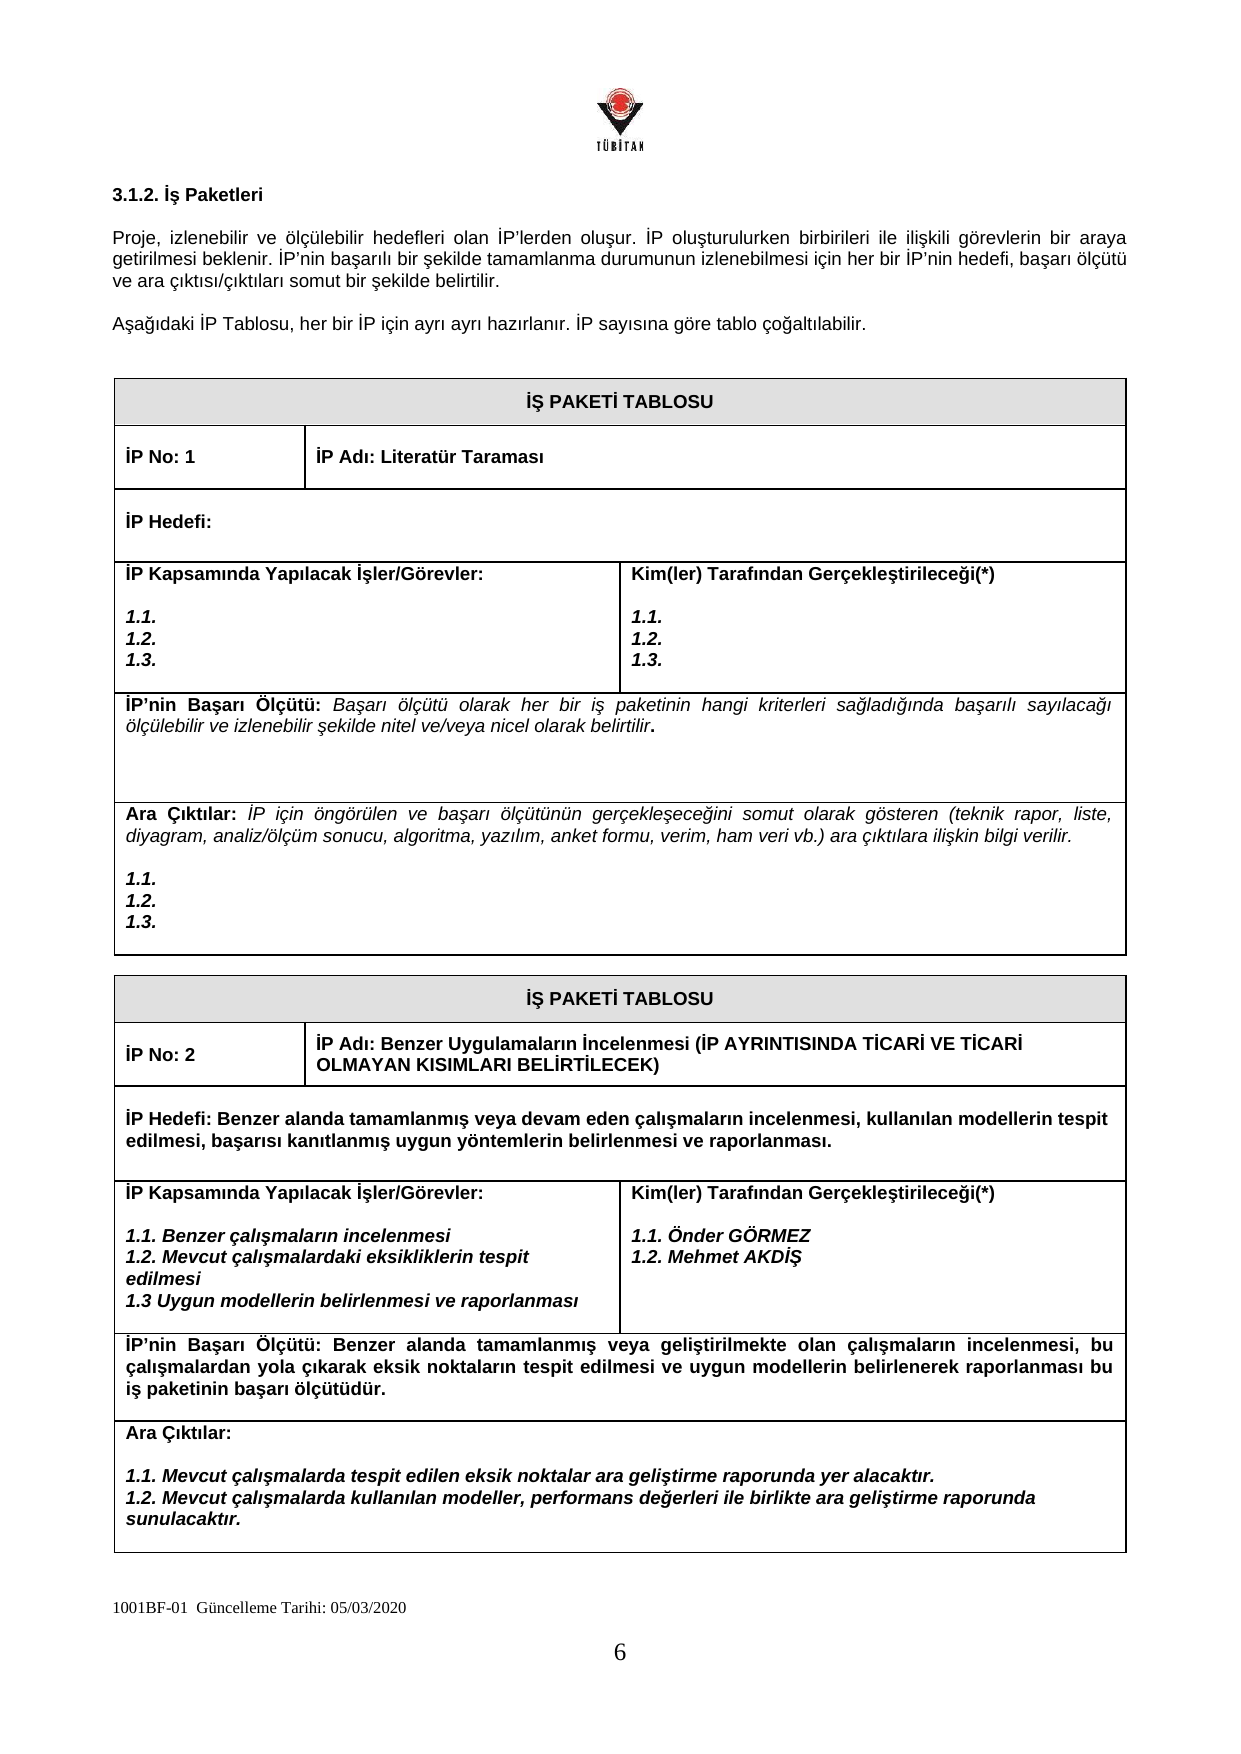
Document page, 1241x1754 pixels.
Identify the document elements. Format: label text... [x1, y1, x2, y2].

table_header İŞ PAKETİ TABLOSU [115, 379, 1125, 424]
table_cell İP Hedefi: Benzer alanda tamamlanmış veya devam eden çalışmaların incelenmesi, kullanılan modellerin tespit edilmesi, başarısı kanıtlanmış uygun yöntemlerin belirlenmesi ve raporlanması. [115, 1087, 1125, 1180]
table_cell İP Kapsamında Yapılacak İşler/Görevler: 1.1. 1.2. 1.3. [115, 563, 619, 692]
table_cell İP Hedefi: [115, 490, 1125, 561]
table_cell Kim(ler) Tarafından Gerçekleştirileceği(*) 1.1. 1.2. 1.3. [621, 563, 1125, 692]
picture [597, 88, 644, 151]
table_cell Kim(ler) Tarafından Gerçekleştirileceği(*) 1.1. Önder GÖRMEZ 1.2. Mehmet AKDİŞ [621, 1182, 1125, 1333]
table_cell İP’nin Başarı Ölçütü: Benzer alanda tamamlanmış veya geliştirilmekte olan çalışmaların incelenmesi, bu çalışmalardan yola çıkarak eksik noktaların tespit edilmesi ve uygun modellerin belirlenerek raporlanması bu iş paketinin başarı ölçütüdür. [115, 1334, 1125, 1420]
table_cell İP No: 1 [115, 426, 304, 488]
text Aşağıdaki İP Tablosu, her bir İP için ayrı ayrı hazırlanır. İP sayısına göre tablo çoğaltılabilir. [112, 313, 1128, 334]
text Proje, izlenebilir ve ölçülebilir hedefleri olan İP’lerden oluşur. İP oluşturulurken birbirileri ile ilişkili görevlerin bir araya getirilmesi beklenir. İP’nin başarılı bir şekilde tamamlanma durumunun izlenebilmesi için her bir İP’nin hedefi, başarı ölçütü ve ara çıktısı/çıktıları somut bir şekilde belirtilir. [112, 227, 1128, 291]
table_cell İP’nin Başarı Ölçütü: Başarı ölçütü olarak her bir iş paketinin hangi kriterleri sağladığında başarılı sayılacağı ölçülebilir ve izlenebilir şekilde nitel ve/veya nicel olarak belirtilir. [115, 694, 1125, 802]
table_cell Ara Çıktılar: İP için öngörülen ve başarı ölçütünün gerçekleşeceğini somut olarak gösteren (teknik rapor, liste, diyagram, analiz/ölçüm sonucu, algoritma, yazılım, anket formu, verim, ham veri vb.) ara çıktılara ilişkin bilgi verilir. 1.1. 1.2. 1.3. [115, 803, 1125, 954]
table_cell İP Adı: Literatür Taraması [306, 426, 1125, 488]
text 3.1.2. İş Paketleri [112, 183, 1128, 205]
table_header İŞ PAKETİ TABLOSU [115, 976, 1125, 1022]
table_cell İP Adı: Benzer Uygulamaların İncelenmesi (İP AYRINTISINDA TİCARİ VE TİCARİ OLMAYAN KISIMLARI BELİRTİLECEK) [306, 1023, 1125, 1085]
table_cell Ara Çıktılar: 1.1. Mevcut çalışmalarda tespit edilen eksik noktalar ara geliştirme raporunda yer alacaktır. 1.2. Mevcut çalışmalarda kullanılan modeller, performans değerleri ile birlikte ara geliştirme raporunda sunulacaktır. [115, 1422, 1125, 1551]
table_cell İP No: 2 [115, 1023, 304, 1085]
table_cell İP Kapsamında Yapılacak İşler/Görevler: 1.1. Benzer çalışmaların incelenmesi 1.2. Mevcut çalışmalardaki eksikliklerin tespit edilmesi 1.3 Uygun modellerin belirlenmesi ve raporlanması [115, 1182, 619, 1333]
